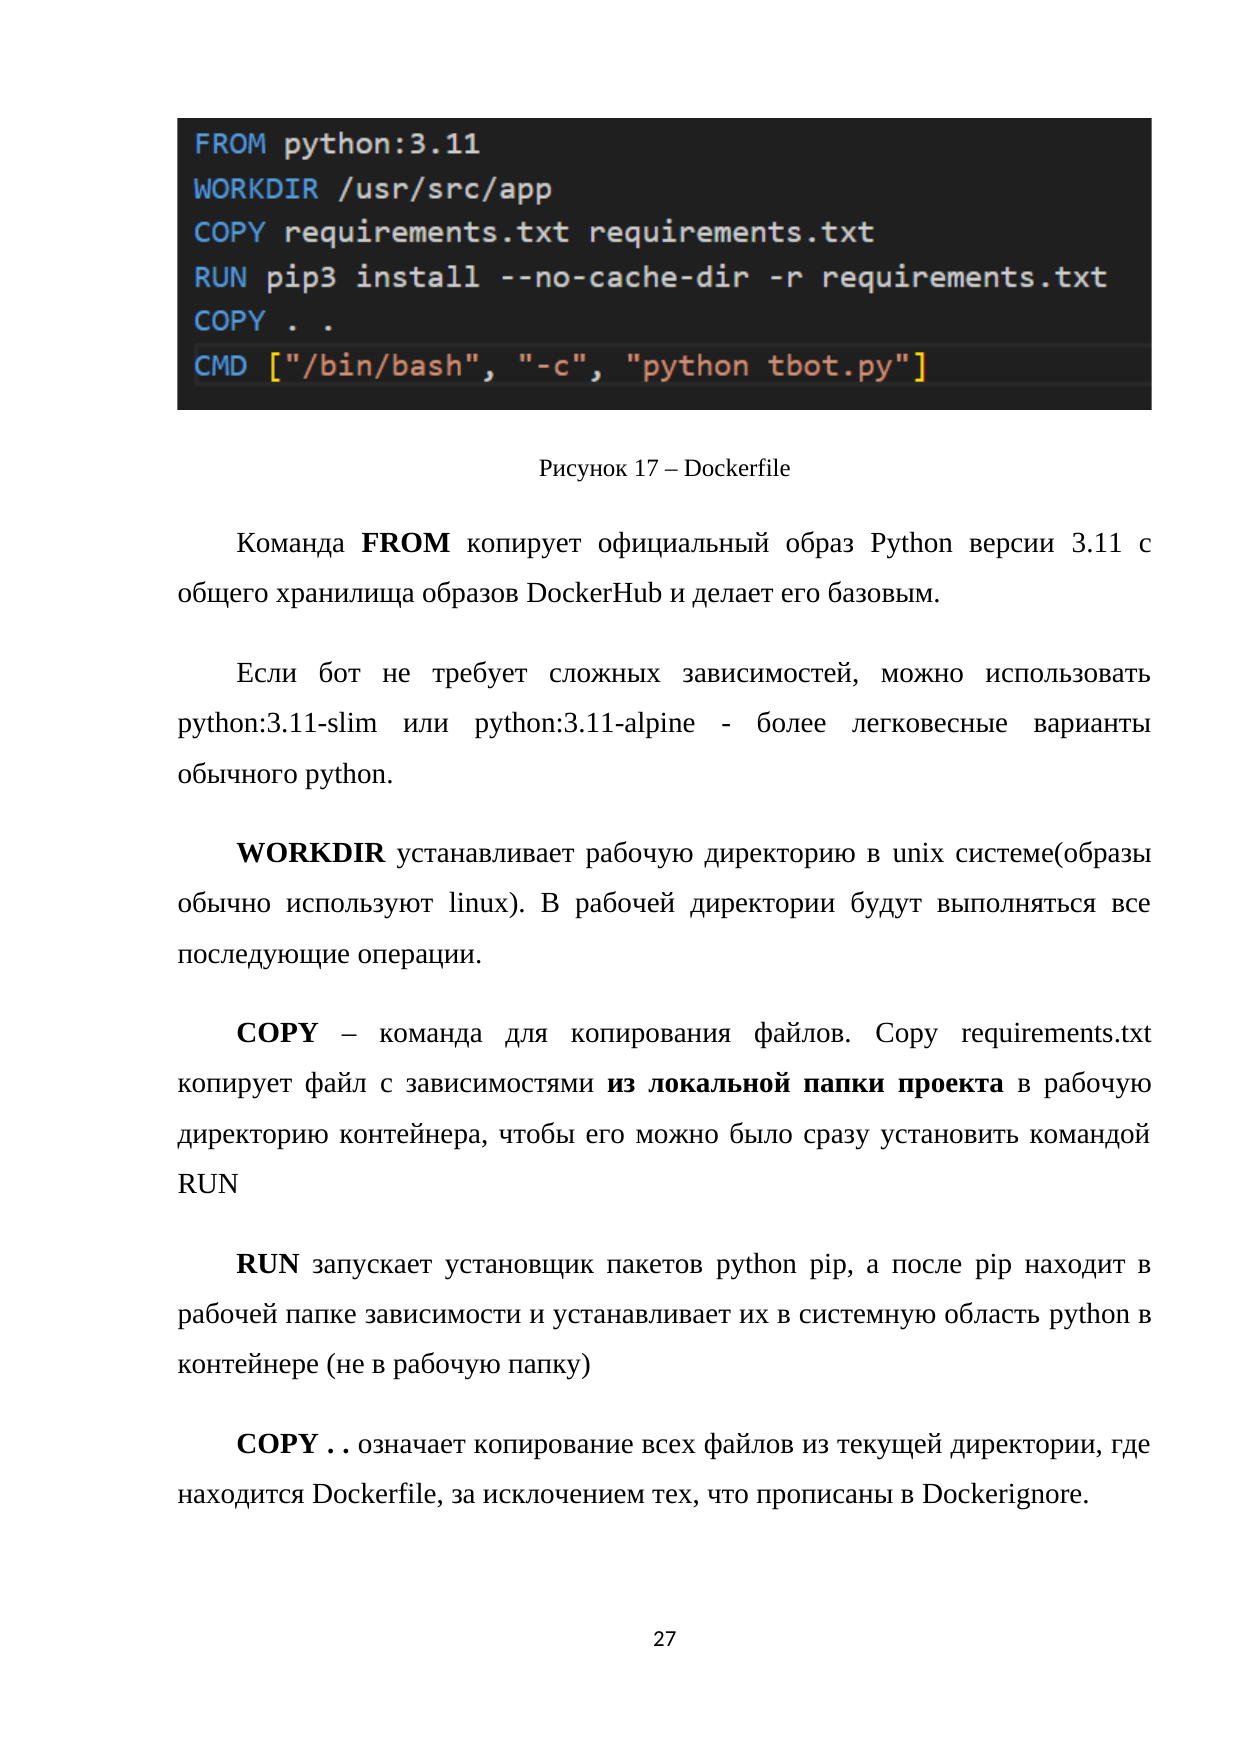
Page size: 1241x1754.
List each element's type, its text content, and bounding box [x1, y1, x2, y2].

text Если бот не требует сложных зависимостей, можно использовать python:3.11-slim или python:3.11-alpine - более легковесные варианты обычного python. [177, 655, 1152, 789]
text COPY – команда для копирования файлов. Copy requirements.txt копирует файл с зависимостями из локальной папки проекта в рабочую директорию контейнера, чтобы его можно было сразу установить командой RUN [177, 1015, 1152, 1200]
text Рисунок 17 – Dockerfile [177, 453, 1152, 482]
picture [177, 118, 1152, 410]
text WORKDIR устанавливает рабочую директорию в unix системе(образы обычно используют linux). В рабочей директории будут выполняться все последующие операции. [177, 835, 1152, 969]
text RUN запускает установщик пакетов python pip, а после pip находит в рабочей папке зависимости и устанавливает их в системную область python в контейнере (не в рабочую папку) [177, 1246, 1152, 1380]
text Команда FROM копирует официальный образ Python версии 3.11 с общего хранилища образов DockerHub и делает его базовым. [177, 525, 1152, 609]
text COPY . . означает копирование всех файлов из текущей директории, где находится Dockerfile, за исклочением тех, что прописаны в Dockerignore. [177, 1426, 1152, 1510]
